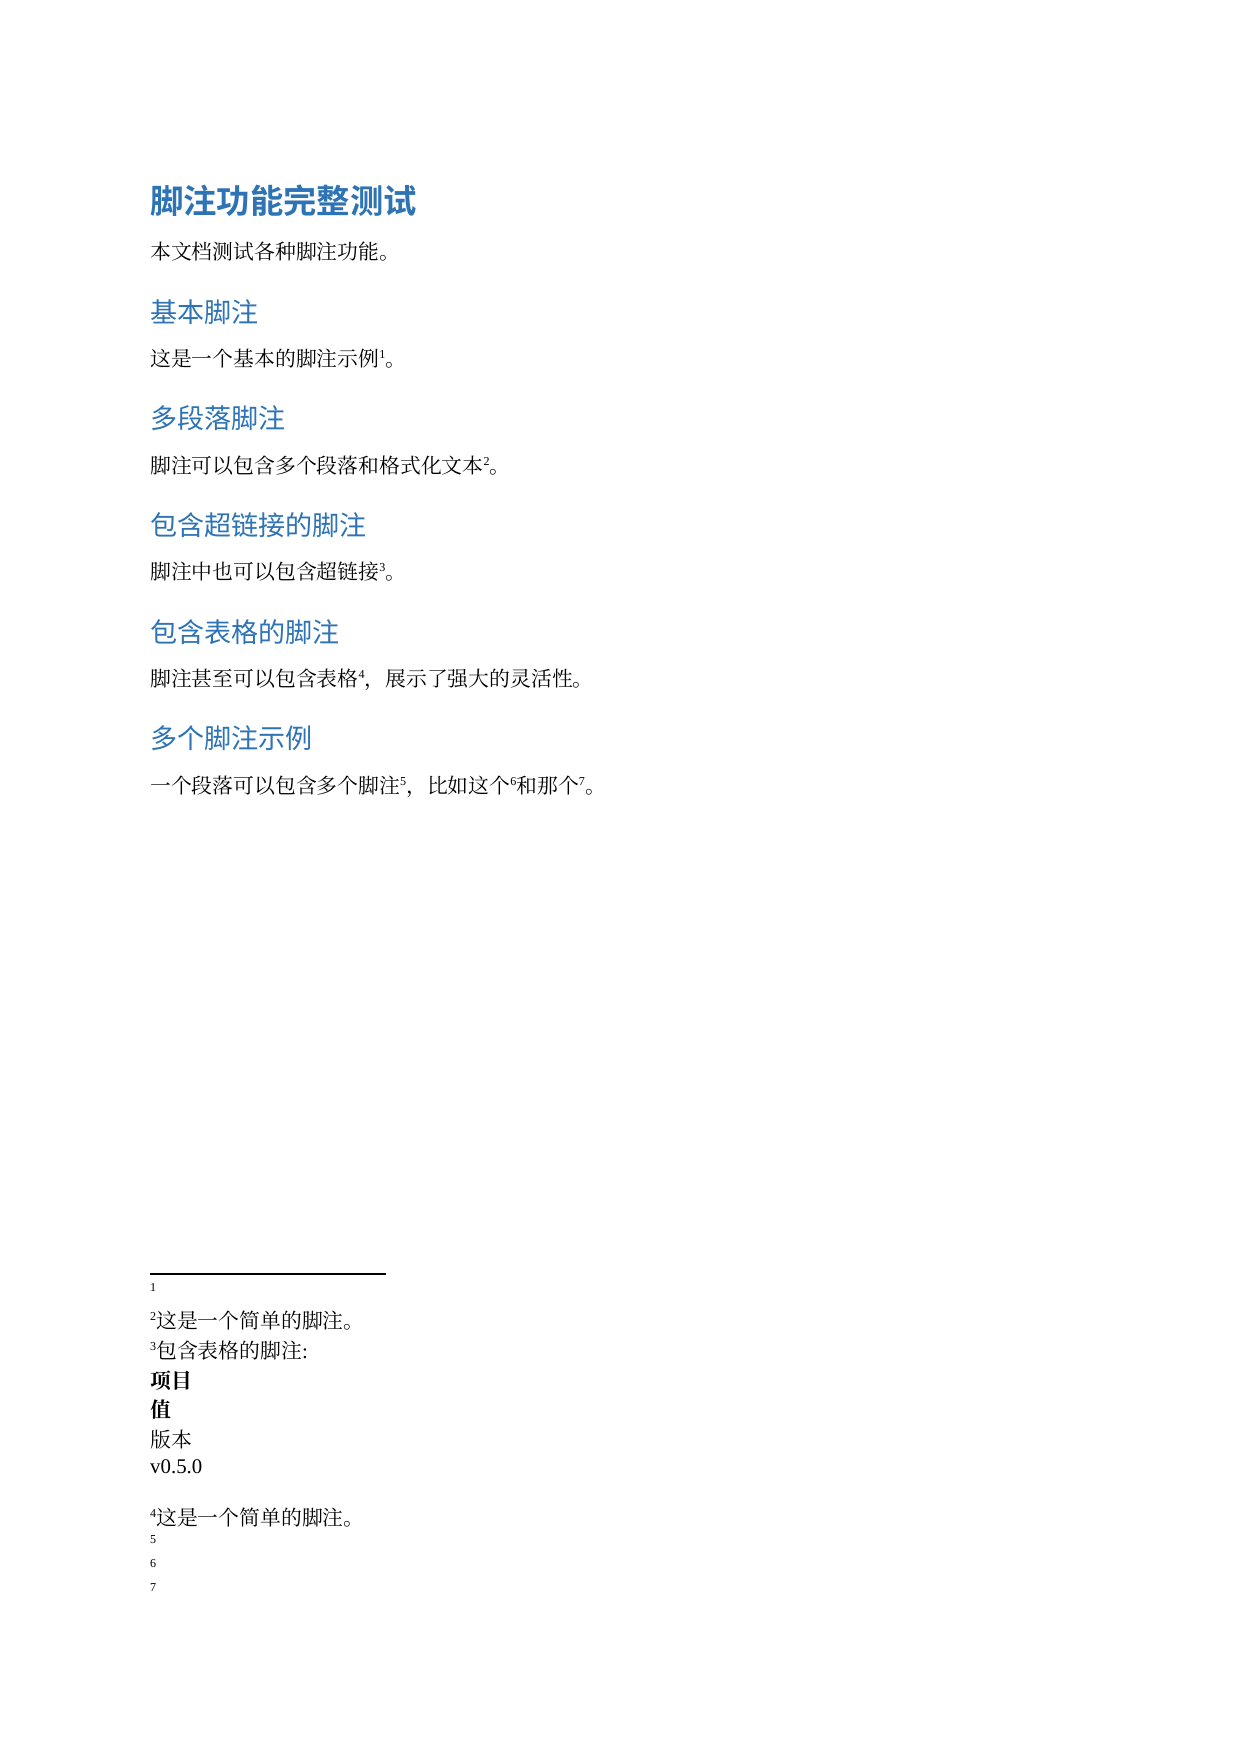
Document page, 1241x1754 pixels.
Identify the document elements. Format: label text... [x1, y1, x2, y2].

subtitle 多个脚注示例 [150, 717, 1090, 757]
subtitle 多段落脚注 [150, 397, 1090, 437]
text 这是一个基本的脚注示例。 [150, 342, 1090, 372]
text 一个段落可以包含多个脚注，比如这个和那个。 [150, 769, 1090, 799]
text 脚注中也可以包含超链接。 [150, 556, 1090, 586]
subtitle 包含表格的脚注 [150, 611, 1090, 650]
text 脚注可以包含多个段落和格式化文本。 [150, 449, 1090, 479]
subtitle 包含超链接的脚注 [150, 504, 1090, 543]
subtitle 脚注功能完整测试 [150, 175, 1090, 223]
text 本文档测试各种脚注功能。 [150, 236, 1090, 266]
subtitle 基本脚注 [150, 291, 1090, 330]
text 脚注甚至可以包含表格，展示了强大的灵活性。 [150, 662, 1090, 692]
